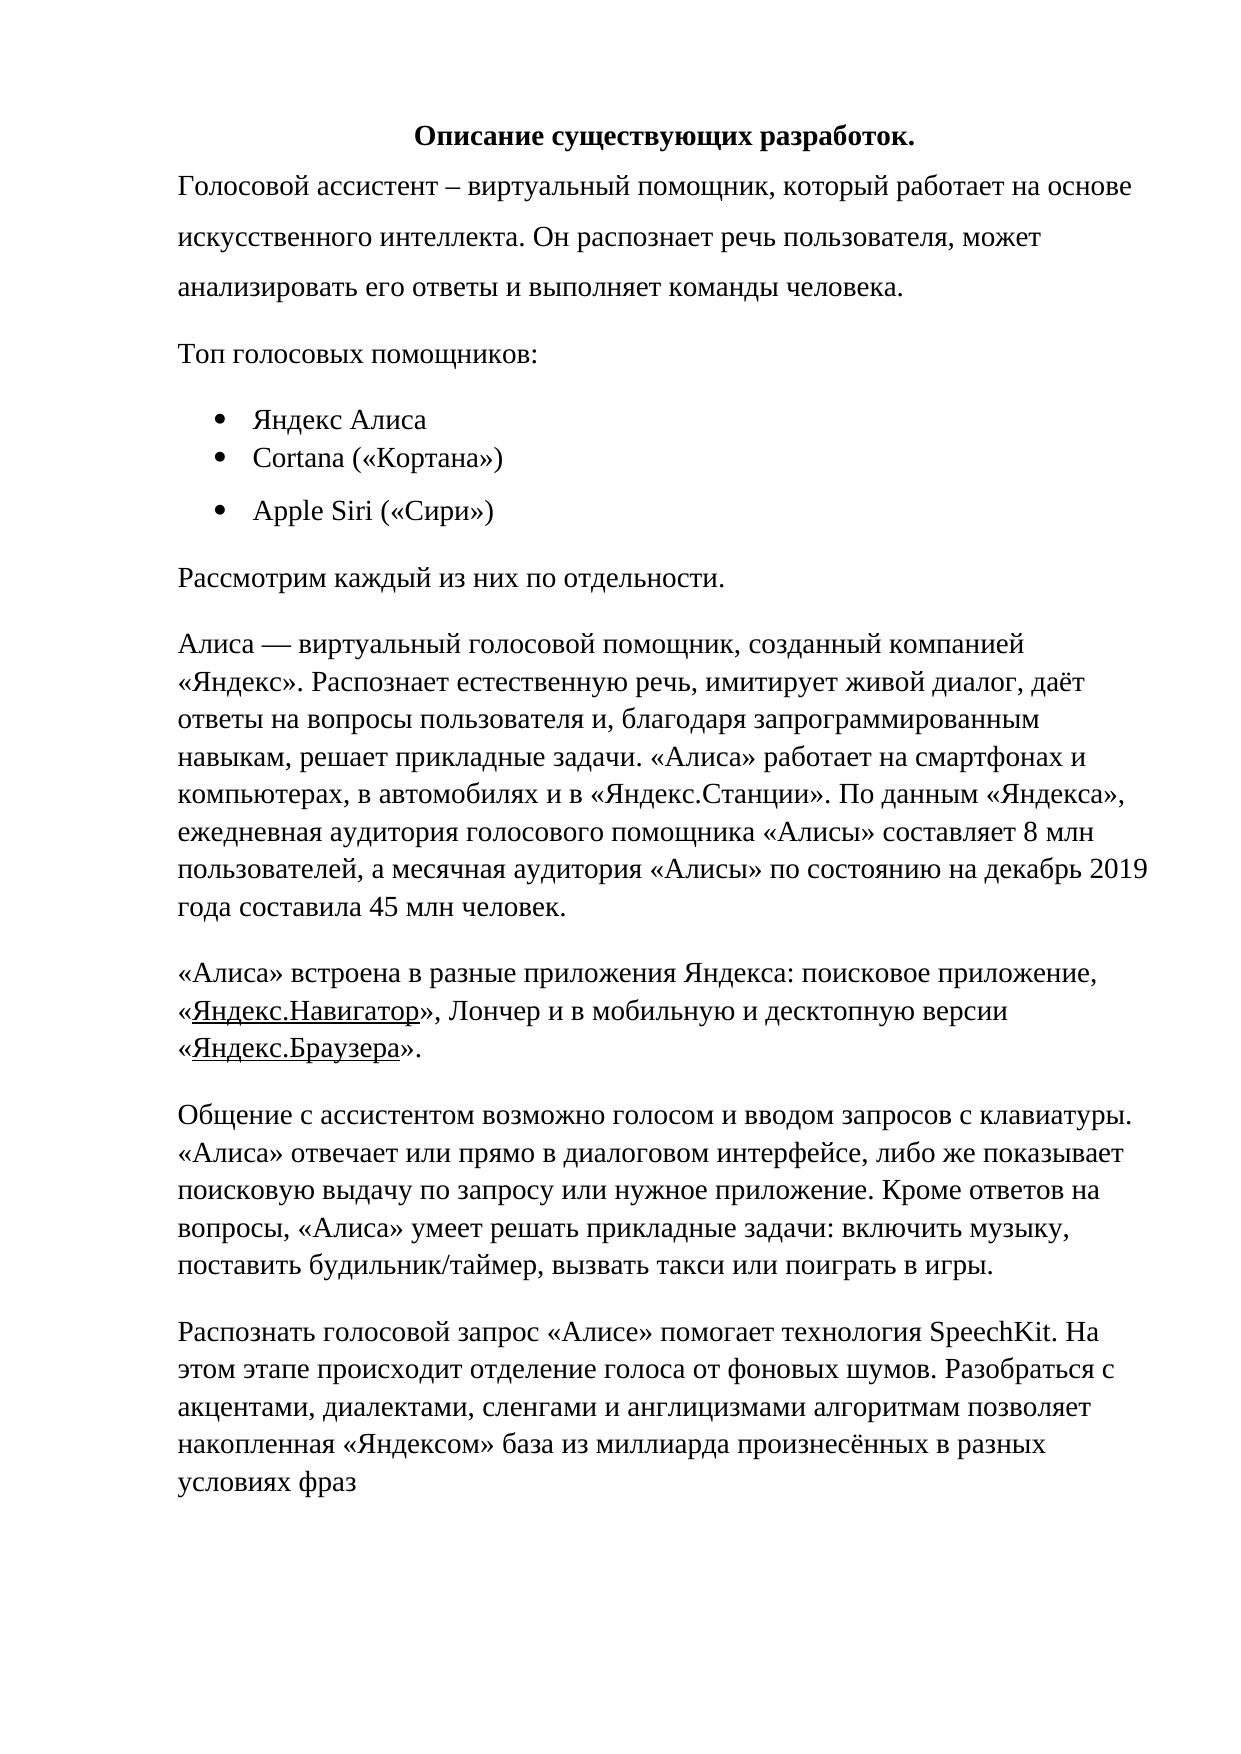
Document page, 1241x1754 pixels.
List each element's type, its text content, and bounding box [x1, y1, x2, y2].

text Распознать голосовой запрос «Алисе» помогает технология SpeechKit. На этом этапе происходит отделение голоса от фоновых шумов. Разобраться с акцентами, диалектами, сленгами и англицизмами алгоритмам позволяет накопленная «Яндексом» база из миллиарда произнесённых в разных условиях фраз [177, 1310, 1152, 1497]
text Топ голосовых помощников: [177, 319, 1152, 369]
list Cortana («Кортана») [215, 436, 1152, 473]
text Рассмотрим каждый из них по отдельности. [177, 556, 1152, 593]
text Голосовой ассистент – виртуальный помощник, который работает на основе искусственного интеллекта. Он распознает речь пользователя, может анализировать его ответы и выполняет команды человека. [177, 168, 1152, 303]
text «Алиса» встроена в разные приложения Яндекса: поисковое приложение, «Яндекс.Навигатор», Лончер и в мобильную и десктопную версии «Яндекс.Браузера». [177, 952, 1152, 1064]
text Общение с ассистентом возможно голосом и вводом запросов с клавиатуры. «Алиса» отвечает или прямо в диалоговом интерфейсе, либо же показывает поисковую выдачу по запросу или нужное приложение. Кроме ответов на вопросы, «Алиса» умеет решать прикладные задачи: включить музыку, поставить будильник/таймер, вызвать такси или поиграть в игры. [177, 1093, 1152, 1281]
text Описание существующих разработок. [177, 118, 1152, 152]
text Алиса — виртуальный голосовой помощник, созданный компанией «Яндекс». Распознает естественную речь, имитирует живой диалог, даёт ответы на вопросы пользователя и, благодаря запрограммированным навыкам, решает прикладные задачи. «Алиса» работает на смартфонах и компьютерах, в автомобилях и в «Яндекс.Станции». По данным «Яндекса», ежедневная аудитория голосового помощника «Алисы» составляет 8 млн пользователей, а месячная аудитория «Алисы» по состоянию на декабрь 2019 года составила 45 млн человек. [177, 622, 1152, 922]
list Apple Siri («Сири») [215, 489, 1152, 527]
list Яндекс Алиса [215, 398, 1152, 436]
